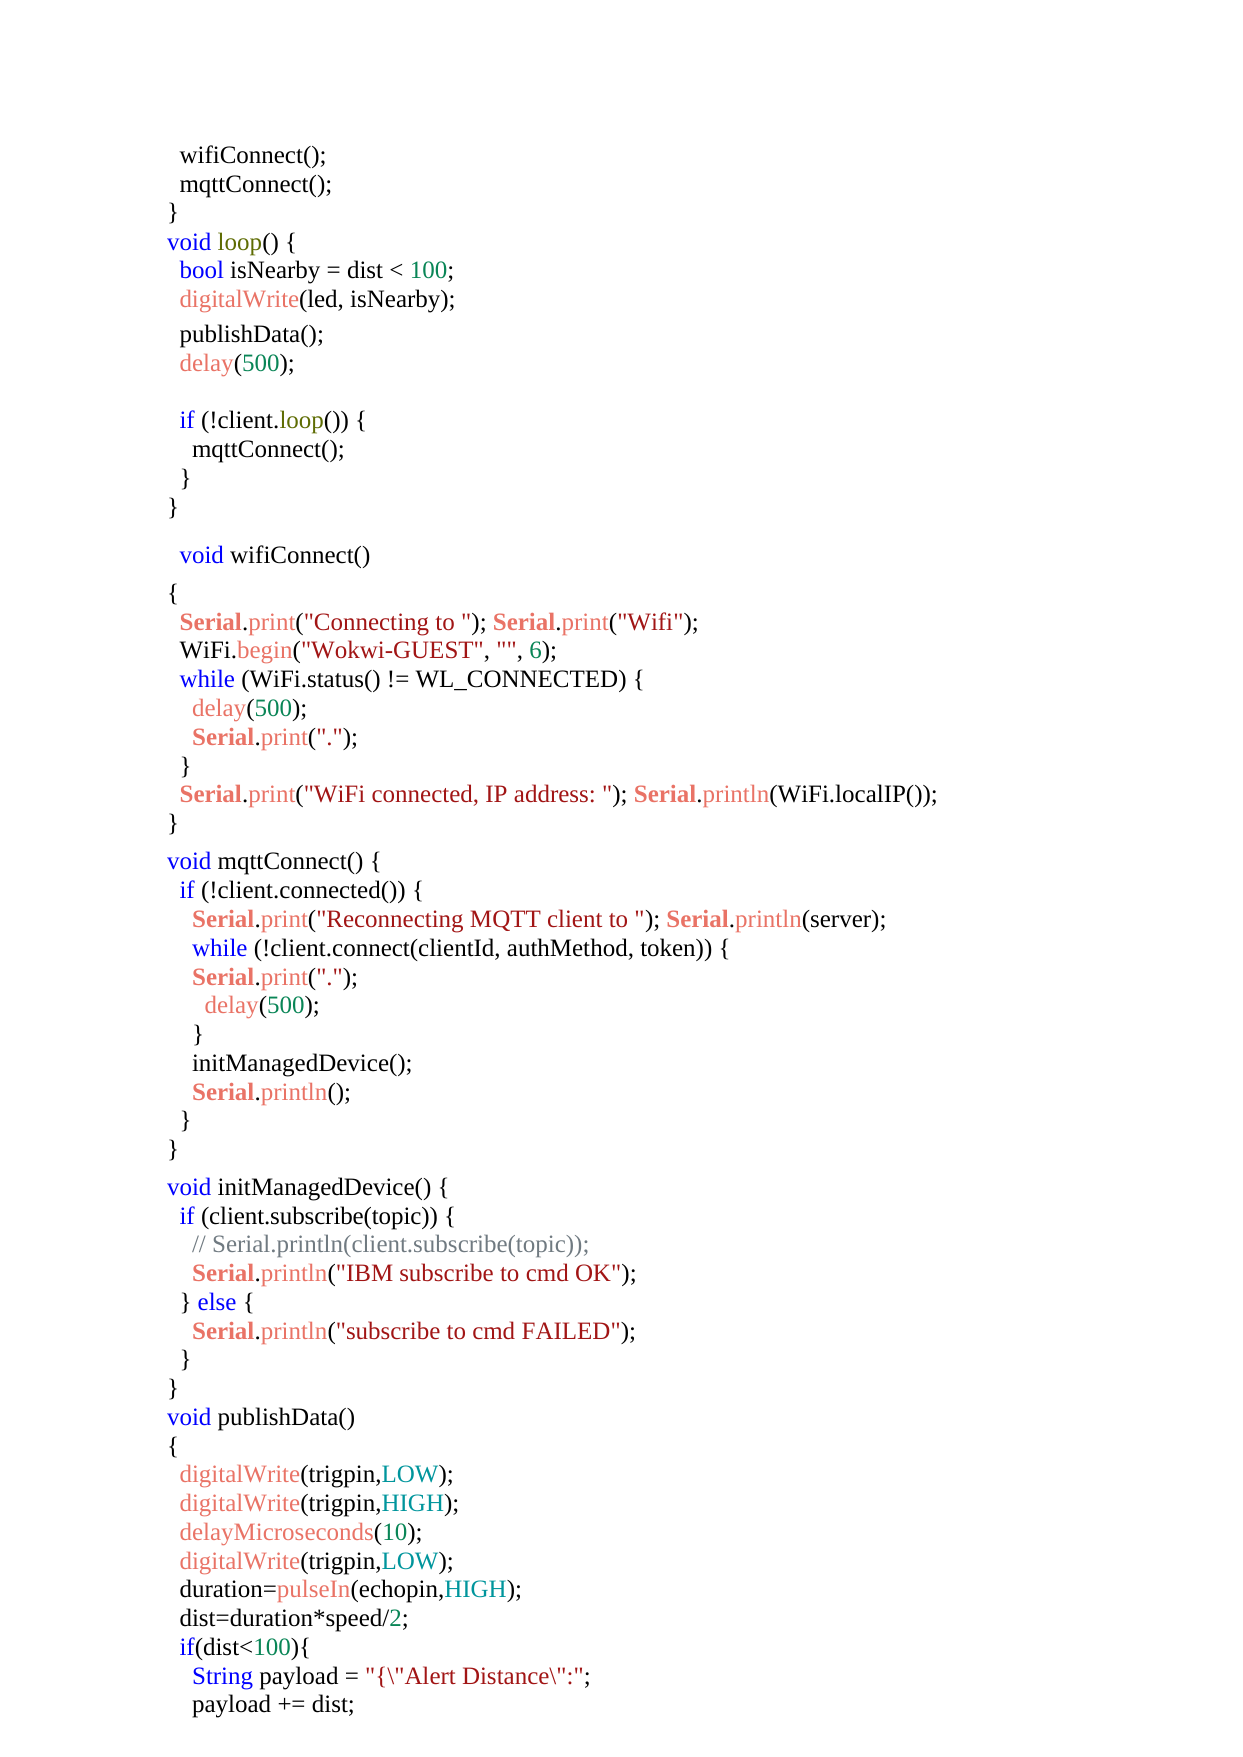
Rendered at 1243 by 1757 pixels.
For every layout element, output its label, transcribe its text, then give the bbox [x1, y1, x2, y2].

text Serial.println("subscribe to cmd FAILED"); [192, 1316, 1147, 1344]
text Serial.print("Connecting to "); Serial.print("Wifi"); WiFi.begin("Wokwi-GUEST", "", 6); [179, 607, 700, 664]
text Serial.print("WiFi connected, IP address: "); Serial.println(WiFi.localIP()); [179, 779, 1147, 808]
text Serial.println(); [192, 1077, 1147, 1105]
text Serial.print("."); [192, 722, 1147, 751]
text // Serial.println(client.subscribe(topic)); [192, 1230, 1147, 1258]
text { [167, 578, 1147, 607]
text { [167, 1431, 1147, 1459]
text publishData(); delay(500); [179, 319, 326, 377]
text } else { [179, 1287, 1147, 1316]
text } [167, 1134, 1147, 1163]
text wifiConnect(); mqttConnect(); [179, 141, 334, 198]
text } [192, 1019, 1147, 1048]
text if (!client.connected()) { [179, 875, 1147, 904]
text } [167, 198, 1147, 226]
text if (!client.loop()) { mqttConnect(); [179, 405, 369, 463]
text Serial.println("IBM subscribe to cmd OK"); [192, 1258, 1147, 1287]
text while (WiFi.status() != WL_CONNECTED) { delay(500); [179, 664, 647, 722]
text } [179, 1105, 1147, 1134]
text } [179, 751, 1147, 779]
text void initManagedDevice() { if (client.subscribe(topic)) { [167, 1172, 462, 1230]
text delay(500); [204, 990, 1147, 1019]
text void loop() { [167, 227, 1147, 255]
text } [167, 808, 1147, 837]
text } [167, 492, 1147, 520]
text Serial.print("Reconnecting MQTT client to "); Serial.println(server); while (!client.connect(clientId, authMethod, token)) { Serial.print("."); [192, 904, 888, 990]
text void wifiConnect() [179, 540, 583, 568]
text } [167, 1373, 1147, 1402]
text } [179, 463, 1147, 492]
text digitalWrite(trigpin,LOW); duration=pulseIn(echopin,HIGH); dist=duration*speed/2; if(dist<100){ [179, 1546, 524, 1661]
text void mqttConnect() { [167, 846, 1147, 875]
text } [179, 1344, 1147, 1373]
text digitalWrite(trigpin,LOW); digitalWrite(trigpin,HIGH); delayMicroseconds(10); [179, 1459, 583, 1546]
text String payload = "{\"Alert Distance\":"; payload += dist; [192, 1661, 593, 1718]
text initManagedDevice(); [192, 1048, 1147, 1077]
text bool isNearby = dist < 100; digitalWrite(led, isNearby); [179, 255, 583, 313]
text void publishData() [167, 1402, 1147, 1431]
